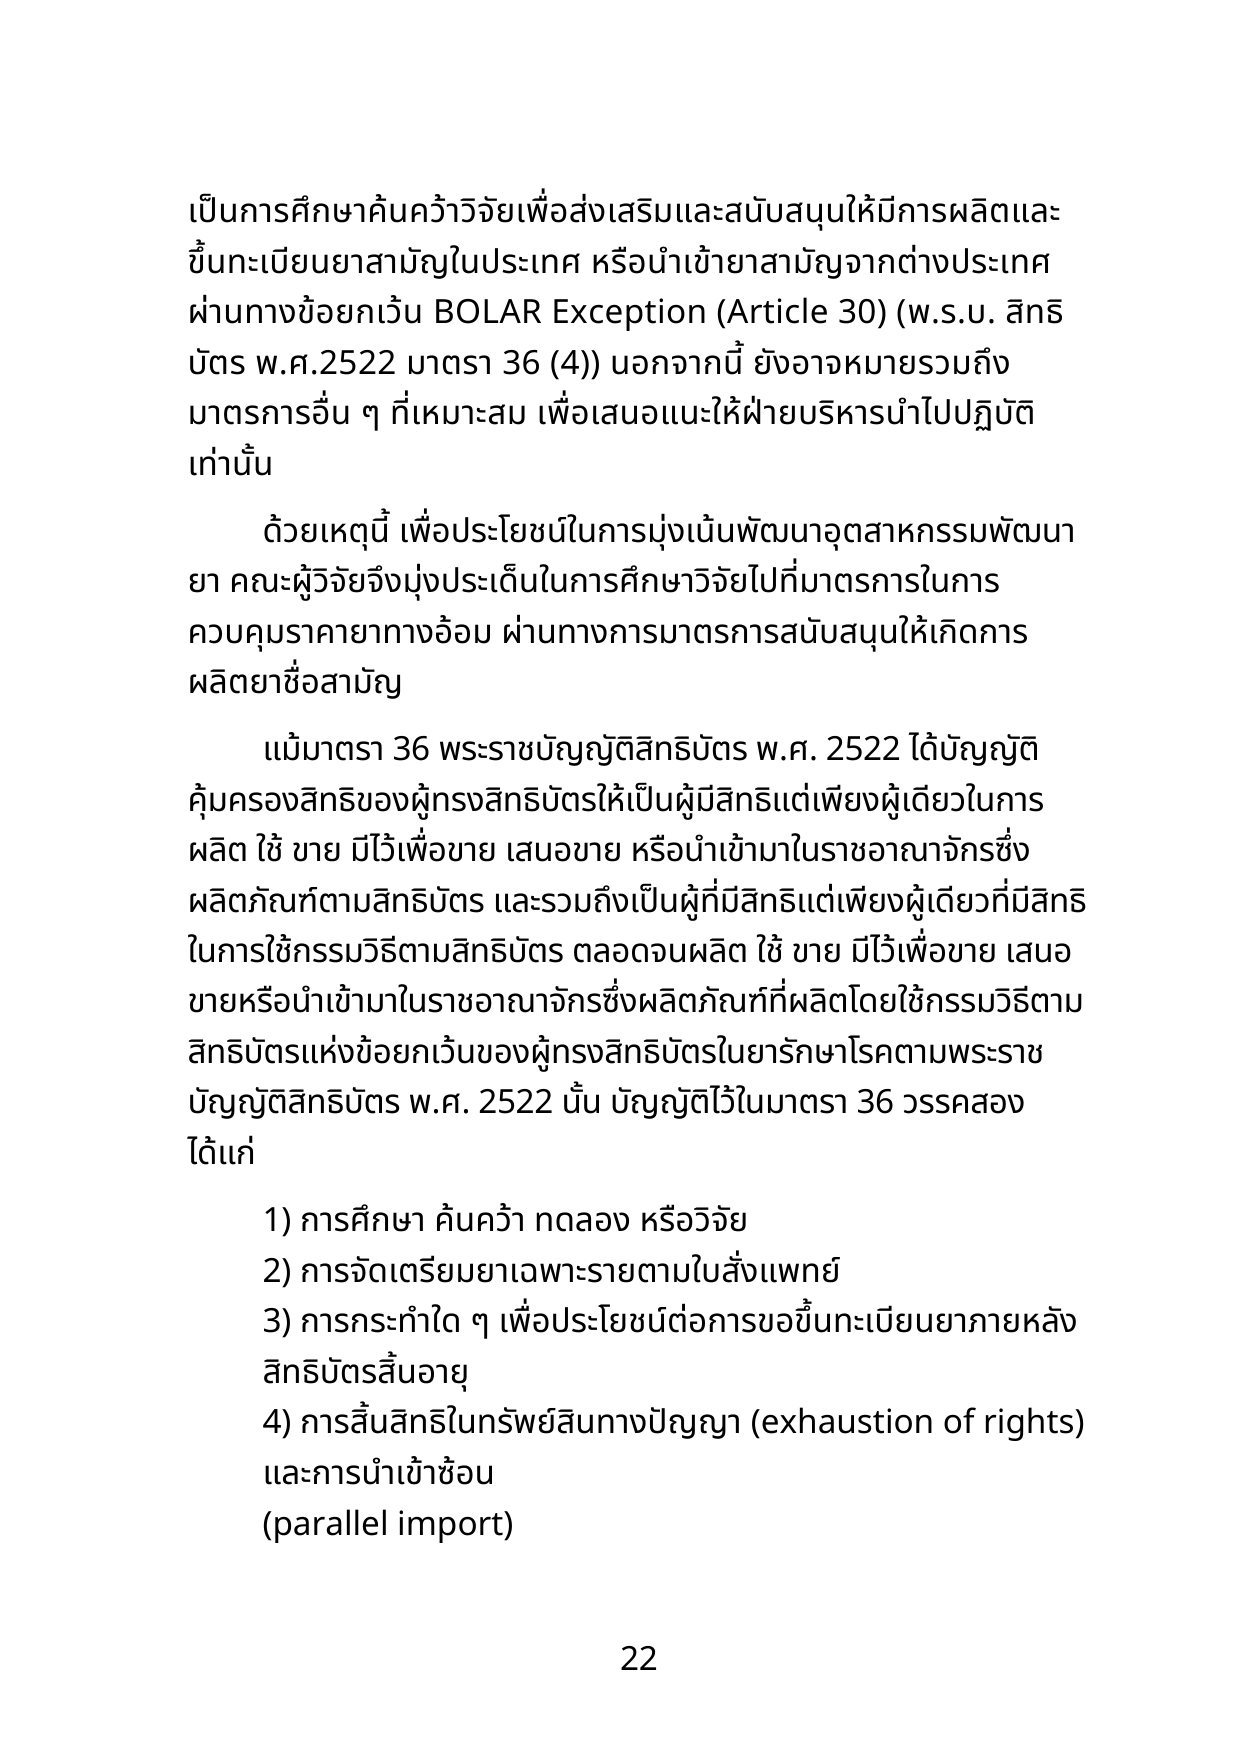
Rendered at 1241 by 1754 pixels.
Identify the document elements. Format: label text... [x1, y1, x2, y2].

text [187, 187, 1090, 490]
text 3) การกระทำใด ๆ เพื่อประโยชน์ต่อการขอขึ้นทะเบียนยาภายหลังสิทธิบัตรสิ้นอายุ [262, 1297, 1090, 1398]
text แม้มาตรา 36 พระราชบัญญัติสิทธิบัตร พ.ศ. 2522 ได้บัญญัติคุ้มครองสิทธิของผู้ทรงสิทธิบัตรให้เป็นผู้มีสิทธิแต่เพียงผู้เดียวในการผลิต ใช้ ขาย มีไว้เพื่อขาย เสนอขาย หรือนำเข้ามาในราชอาณาจักรซึ่งผลิตภัณฑ์ตามสิทธิบัตร และรวมถึงเป็นผู้ที่มีสิทธิแต่เพียงผู้เดียวที่มีสิทธิในการใช้กรรมวิธีตามสิทธิบัตร ตลอดจนผลิต ใช้ ขาย มีไว้เพื่อขาย เสนอขายหรือนำเข้ามาในราชอาณาจักรซึ่งผลิตภัณฑ์ที่ผลิตโดยใช้กรรมวิธีตามสิทธิบัตรแห่งข้อยกเว้นของผู้ทรงสิทธิบัตรในยารักษาโรคตามพระราชบัญญัติสิทธิบัตร พ.ศ. 2522 นั้น บัญญัติไว้ในมาตรา 36 วรรคสอง ได้แก่ [187, 725, 1090, 1179]
text 2) การจัดเตรียมยาเฉพาะรายตามใบสั่งแพทย์ [262, 1247, 1090, 1297]
text 4) การสิ้นสิทธิในทรัพย์สินทางปัญญา (exhaustion of rights) และการนำเข้าซ้อน (parallel import) [262, 1398, 1090, 1545]
text ด้วยเหตุนี้ เพื่อประโยชน์ในการมุ่งเน้นพัฒนาอุตสาหกรรมพัฒนายา คณะผู้วิจัยจึงมุ่งประเด็นในการศึกษาวิจัยไปที่มาตรการในการควบคุมราคายาทางอ้อม ผ่านทางการมาตรการสนับสนุนให้เกิดการผลิตยาชื่อสามัญ [187, 507, 1090, 708]
text 1) การศึกษา ค้นคว้า ทดลอง หรือวิจัย [262, 1196, 1090, 1247]
